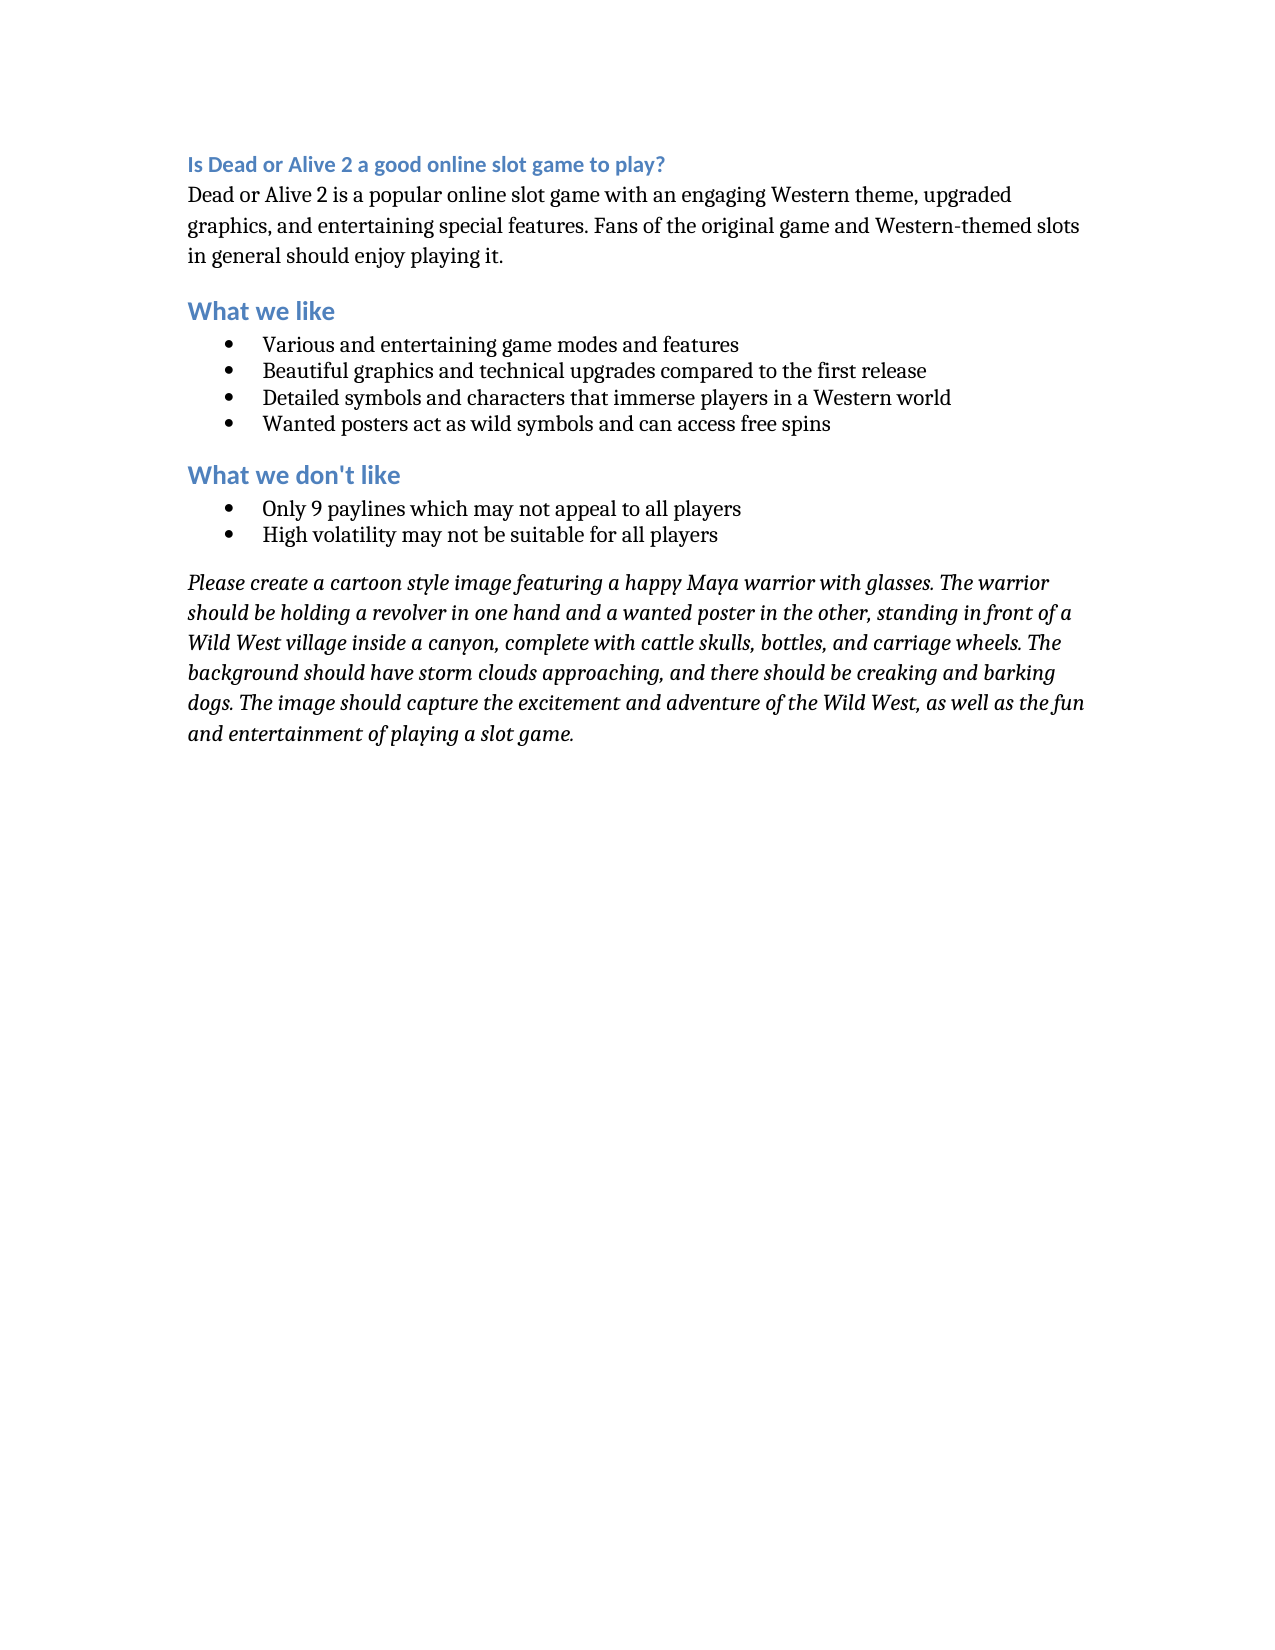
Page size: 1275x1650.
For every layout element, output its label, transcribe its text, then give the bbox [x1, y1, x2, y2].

list Wanted posters act as wild symbols and can access free spins [225, 411, 1087, 437]
list Various and entertaining game modes and features [225, 332, 1087, 358]
subtitle What we don't like [187, 458, 1087, 491]
list Detailed symbols and characters that immerse players in a Western world [225, 384, 1087, 411]
text Please create a cartoon style image featuring a happy Maya warrior with glasses. The warrior should be holding a revolver in one hand and a wanted poster in the other, standing in front of a Wild West village inside a canyon, complete with cattle skulls, bottles, and carriage wheels. The background should have storm clouds approaching, and there should be creaking and barking dogs. The image should capture the excitement and adventure of the Wild West, as well as the fun and entertainment of playing a slot game. [187, 569, 1087, 747]
subtitle Is Dead or Alive 2 a good online slot game to play? [187, 150, 1087, 178]
subtitle What we like [187, 294, 1087, 327]
list High volatility may not be suitable for all players [225, 522, 1087, 548]
list Only 9 paylines which may not appeal to all players [225, 496, 1087, 522]
list Beautiful graphics and technical upgrades compared to the first release [225, 358, 1087, 384]
